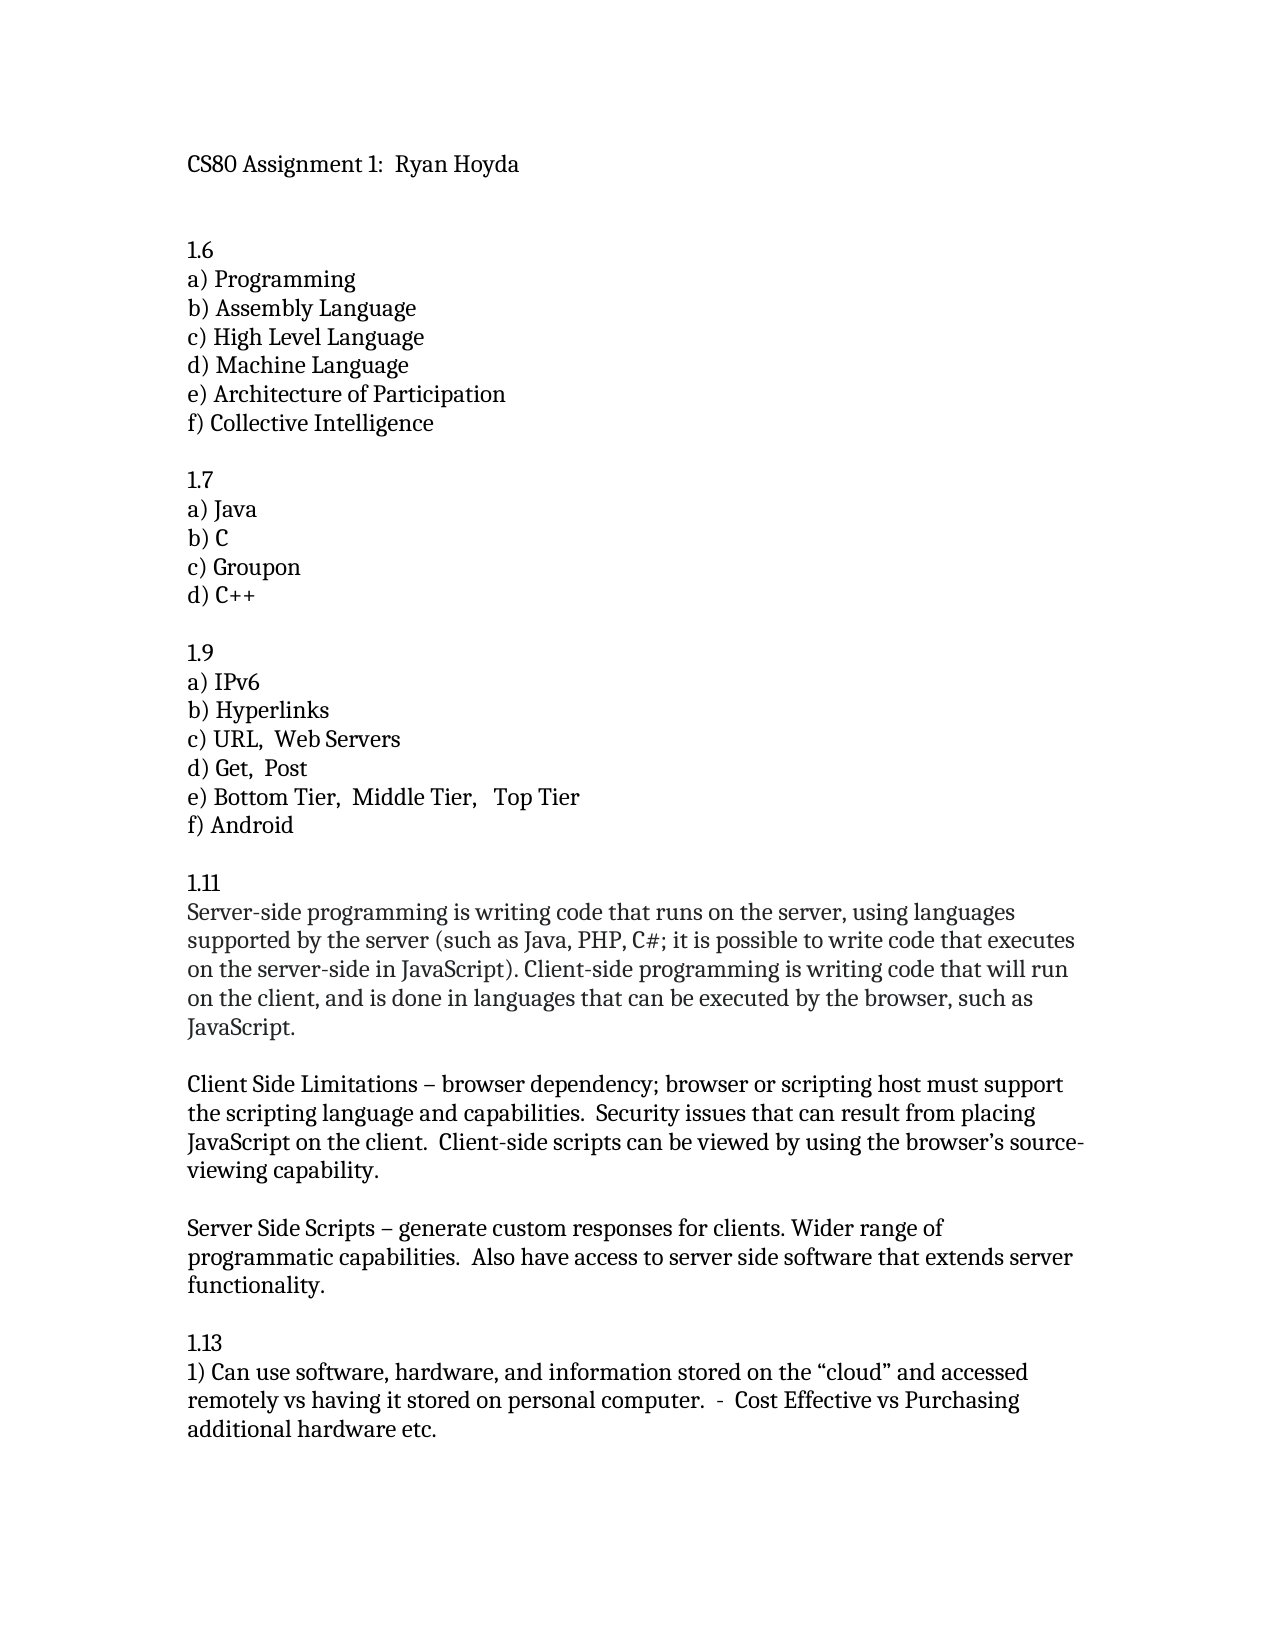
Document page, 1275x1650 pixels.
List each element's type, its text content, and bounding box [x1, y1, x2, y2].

text a) IPv6 [187, 667, 1087, 696]
text e) Bottom Tier, Middle Tier, Top Tier [187, 782, 1087, 811]
text c) URL, Web Servers [187, 725, 1087, 754]
text 1.11 [187, 869, 1087, 897]
text b) Hyperlinks [187, 696, 1087, 725]
text f) Collective Intelligence [187, 409, 1087, 437]
text f) Android [187, 811, 1087, 840]
text c) Groupon [187, 552, 1087, 581]
text a) Java [187, 495, 1087, 524]
text c) High Level Language [187, 322, 1087, 351]
text e) Architecture of Participation [187, 380, 1087, 409]
text Client Side Limitations – browser dependency; browser or scripting host must support the scripting language and capabilities. Security issues that can result from placing JavaScript on the client. Client-side scripts can be viewed by using the browser’s source-viewing capability. [187, 1070, 1087, 1185]
text 1) Can use software, hardware, and information stored on the “cloud” and accessed remotely vs having it stored on personal computer. - Cost Effective vs Purchasing additional hardware etc. [187, 1357, 1087, 1444]
text 1.7 [187, 466, 1087, 495]
text 1.9 [187, 639, 1087, 667]
text d) Get, Post [187, 754, 1087, 782]
text 1.13 [187, 1329, 1087, 1357]
text 1.6 [187, 236, 1087, 265]
text a) Programming [187, 265, 1087, 294]
text Server Side Scripts – generate custom responses for clients. Wider range of programmatic capabilities. Also have access to server side software that extends server functionality. [187, 1214, 1087, 1300]
text CS80 Assignment 1: Ryan Hoyda [187, 150, 1087, 179]
text Server-side programming is writing code that runs on the server, using languages supported by the server (such as Java, PHP, C#; it is possible to write code that executes on the server-side in JavaScript). Client-side programming is writing code that will run on the client, and is done in languages that can be executed by the browser, such as JavaScript. [187, 897, 1087, 1041]
text b) Assembly Language [187, 294, 1087, 322]
text b) C [187, 524, 1087, 552]
text d) C++ [187, 581, 1087, 610]
text d) Machine Language [187, 351, 1087, 380]
